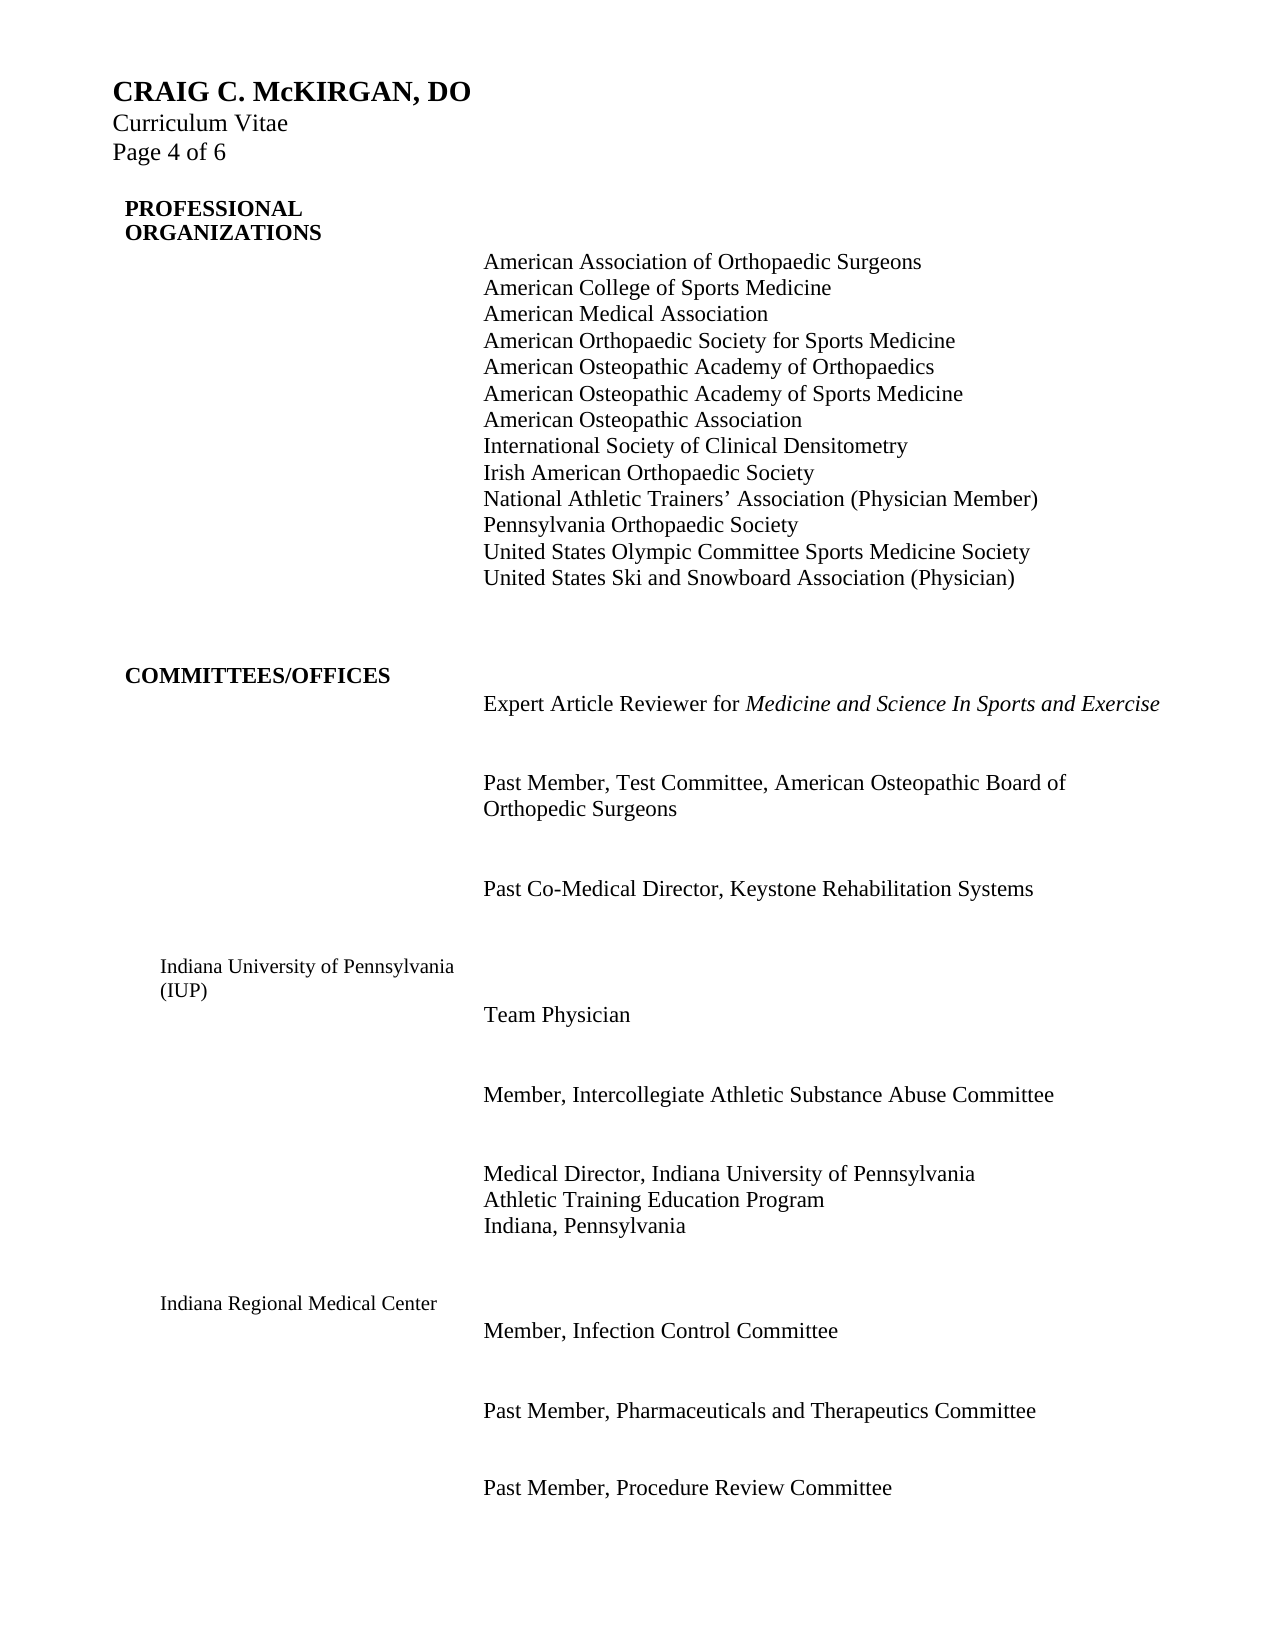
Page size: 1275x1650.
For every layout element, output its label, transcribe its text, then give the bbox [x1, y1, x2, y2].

table_cell Past Member, Procedure Review Committee [104, 1450, 1181, 1502]
table_cell Past Member, Pharmaceuticals and Therapeutics Committee [104, 1371, 1181, 1450]
table_header PROFESSIONAL ORGANIZATIONS [104, 196, 1181, 248]
table_cell Past Member, Test Committee, American Osteopathic Board of Orthopedic Surgeons [104, 743, 1181, 849]
table_cell Indiana University of Pennsylvania (IUP) [104, 928, 1181, 1002]
table_cell COMMITTEES/OFFICES [104, 628, 1181, 691]
table_cell Team Physician [104, 1002, 1181, 1055]
table_cell Past Co-Medical Director, Keystone Rehabilitation Systems [104, 849, 1181, 928]
table_cell American Association of Orthopaedic Surgeons American College of Sports Medicine American Medical Association American Orthopaedic Society for Sports Medicine American Osteopathic Academy of Orthopaedics American Osteopathic Academy of Sports Medicine American Osteopathic Association International Society of Clinical Densitometry Irish American Orthopaedic Society National Athletic Trainers’ Association (Physician Member) Pennsylvania Orthopaedic Society United States Olympic Committee Sports Medicine Society United States Ski and Snowboard Association (Physician) [104, 248, 1181, 627]
table_cell Indiana Regional Medical Center [104, 1265, 1181, 1317]
table_cell Member, Infection Control Committee [104, 1317, 1181, 1371]
table_cell Member, Intercollegiate Athletic Substance Abuse Committee [104, 1055, 1181, 1134]
table_cell Expert Article Reviewer for Medicine and Science In Sports and Exercise [104, 691, 1181, 743]
table_cell Medical Director, Indiana University of Pennsylvania Athletic Training Education Program Indiana, Pennsylvania [104, 1134, 1181, 1265]
